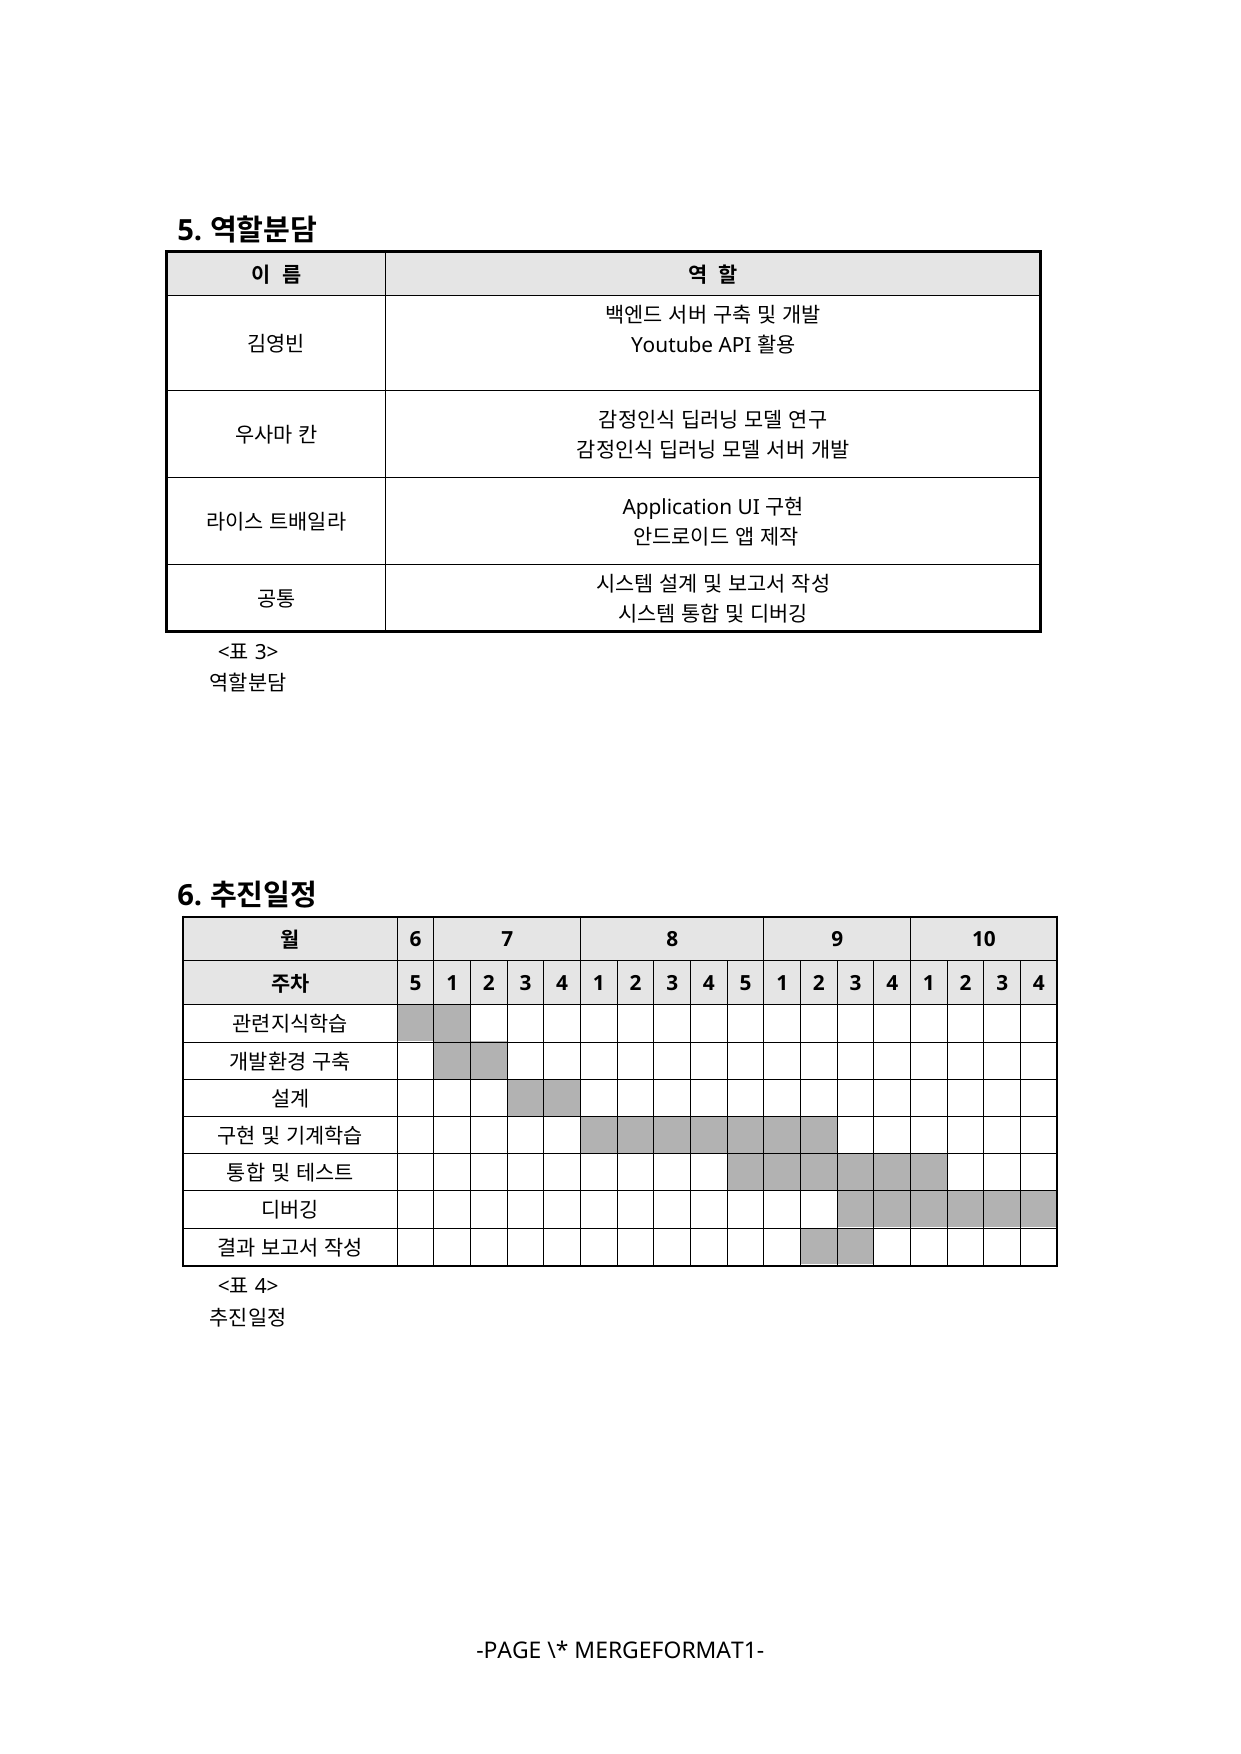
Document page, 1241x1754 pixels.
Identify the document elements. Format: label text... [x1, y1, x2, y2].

table_cell [398, 1191, 433, 1227]
table_cell [911, 1043, 947, 1079]
table_cell [434, 1080, 470, 1116]
table_cell [654, 1043, 690, 1079]
table_cell [471, 1080, 507, 1116]
table_cell [984, 1080, 1020, 1116]
table_cell 2 [618, 961, 653, 1004]
table_cell [434, 1117, 470, 1153]
table_cell 1 [911, 961, 947, 1004]
table_cell [984, 1005, 1020, 1041]
table_cell [1021, 1043, 1056, 1079]
table_cell [398, 1117, 433, 1153]
table_cell 백엔드 서버 구축 및 개발 Youtube API 활용 [386, 296, 1039, 390]
table_cell [764, 1191, 800, 1227]
table_cell [874, 1154, 910, 1190]
table_cell 1 [764, 961, 800, 1004]
table_cell 관련지식학습 [184, 1005, 397, 1041]
table_cell [728, 1191, 763, 1227]
table_cell [618, 1117, 653, 1153]
table_cell [471, 1229, 507, 1264]
table_cell [398, 1154, 433, 1190]
table_cell [398, 1005, 433, 1041]
table_header 월 [184, 918, 397, 960]
table_cell 4 [691, 961, 727, 1004]
table_cell [728, 1043, 763, 1079]
table_cell [948, 1080, 983, 1116]
table_cell [544, 1191, 580, 1227]
table_cell [544, 1229, 580, 1264]
table_cell [581, 1191, 617, 1227]
table_cell [801, 1154, 837, 1190]
table_cell 우사마 칸 [168, 391, 385, 477]
table_cell [1021, 1154, 1056, 1190]
table_cell 3 [984, 961, 1020, 1004]
table_cell [654, 1117, 690, 1153]
table_cell [838, 1229, 873, 1264]
table_cell [1021, 1229, 1056, 1264]
table_cell [544, 1005, 580, 1041]
table_cell [764, 1005, 800, 1041]
table_cell [728, 1229, 763, 1264]
table_header 이 름 [168, 253, 385, 295]
table_cell 라이스 트배일라 [168, 478, 385, 564]
table_cell [984, 1043, 1020, 1079]
table_cell [1021, 1117, 1056, 1153]
table_cell [471, 1191, 507, 1227]
table_cell 4 [874, 961, 910, 1004]
table_cell [691, 1229, 727, 1264]
table_header 8 [581, 918, 763, 960]
table_cell 통합 및 테스트 [184, 1154, 397, 1190]
table_cell [398, 1229, 433, 1264]
table_cell [984, 1229, 1020, 1264]
text 추진일정 [177, 872, 1063, 914]
table_cell [1021, 1080, 1056, 1116]
table_cell Application UI 구현 안드로이드 앱 제작 [386, 478, 1039, 564]
text 역할분담 [177, 207, 1063, 249]
table_cell 결과 보고서 작성 [184, 1229, 397, 1264]
table_cell [838, 1191, 873, 1227]
table_cell [618, 1229, 653, 1264]
table_cell 3 [838, 961, 873, 1004]
table_cell 시스템 설계 및 보고서 작성 시스템 통합 및 디버깅 [386, 565, 1039, 630]
table_cell [654, 1005, 690, 1041]
table_cell [948, 1191, 983, 1227]
table_cell [764, 1117, 800, 1153]
table_cell 구현 및 기계학습 [184, 1117, 397, 1153]
table_cell [728, 1154, 763, 1190]
table_header 7 [434, 918, 580, 960]
table_cell [508, 1154, 543, 1190]
table_cell [434, 1191, 470, 1227]
table_cell [581, 1154, 617, 1190]
table_cell [654, 1154, 690, 1190]
table_cell [838, 1117, 873, 1153]
table_cell [911, 1117, 947, 1153]
table_cell [508, 1043, 543, 1079]
table_cell [471, 1005, 507, 1041]
table_cell [691, 1080, 727, 1116]
table_cell [984, 1117, 1020, 1153]
table_cell [618, 1191, 653, 1227]
table_cell [801, 1043, 837, 1079]
table_cell [398, 1080, 433, 1116]
table_cell [618, 1043, 653, 1079]
table_header 9 [764, 918, 910, 960]
table_cell [434, 1229, 470, 1264]
table_cell [544, 1043, 580, 1079]
table_cell [471, 1154, 507, 1190]
table_cell [948, 1005, 983, 1041]
table_cell [801, 1191, 837, 1227]
table_cell [948, 1043, 983, 1079]
table_cell [801, 1229, 837, 1264]
table_cell [544, 1117, 580, 1153]
table_cell [691, 1154, 727, 1190]
table_cell [984, 1154, 1020, 1190]
table_cell 2 [471, 961, 507, 1004]
table_cell [728, 1117, 763, 1153]
table_cell [581, 1005, 617, 1041]
table_cell [764, 1080, 800, 1116]
table_cell [691, 1005, 727, 1041]
table_cell [581, 1043, 617, 1079]
table_cell 김영빈 [168, 296, 385, 390]
table_cell [581, 1080, 617, 1116]
table_cell 감정인식 딥러닝 모델 연구 감정인식 딥러닝 모델 서버 개발 [386, 391, 1039, 477]
table_cell [398, 1043, 433, 1079]
table_cell 디버깅 [184, 1191, 397, 1227]
table_cell [618, 1005, 653, 1041]
table_cell [434, 1154, 470, 1190]
table_cell 4 [1021, 961, 1056, 1004]
table_cell [801, 1005, 837, 1041]
table_cell [654, 1191, 690, 1227]
table_header 6 [398, 918, 433, 960]
table_cell [764, 1043, 800, 1079]
table_cell [434, 1043, 470, 1079]
table_cell [911, 1191, 947, 1227]
table_cell [618, 1154, 653, 1190]
table_cell [911, 1229, 947, 1264]
table_cell 1 [581, 961, 617, 1004]
table_cell [581, 1117, 617, 1153]
table_cell [691, 1191, 727, 1227]
table_cell 주차 [184, 961, 397, 1004]
table_cell 설계 [184, 1080, 397, 1116]
table_cell [838, 1154, 873, 1190]
table_cell [654, 1080, 690, 1116]
table_cell 개발환경 구축 [184, 1043, 397, 1079]
table_cell [801, 1080, 837, 1116]
table_cell 공통 [168, 565, 385, 630]
table_cell [508, 1117, 543, 1153]
table_cell [544, 1080, 580, 1116]
table_cell [544, 1154, 580, 1190]
table_cell [874, 1117, 910, 1153]
table_cell [581, 1229, 617, 1264]
table_cell [948, 1154, 983, 1190]
table_cell [911, 1080, 947, 1116]
table_cell 1 [434, 961, 470, 1004]
table_cell [984, 1191, 1020, 1227]
table_cell 5 [728, 961, 763, 1004]
table_cell 2 [801, 961, 837, 1004]
table_cell [838, 1080, 873, 1116]
table_cell [691, 1117, 727, 1153]
table_cell [728, 1080, 763, 1116]
table_cell [838, 1043, 873, 1079]
table_cell [874, 1043, 910, 1079]
table_header 역 할 [386, 253, 1039, 295]
table_cell [764, 1154, 800, 1190]
table_cell [874, 1191, 910, 1227]
table_cell [434, 1005, 470, 1041]
table_cell 3 [654, 961, 690, 1004]
table_cell [764, 1229, 800, 1264]
table_cell [874, 1229, 910, 1264]
table_cell [471, 1117, 507, 1153]
table_cell [911, 1154, 947, 1190]
table_cell [728, 1005, 763, 1041]
table_header 10 [911, 918, 1056, 960]
table_cell [691, 1043, 727, 1079]
table_cell [508, 1229, 543, 1264]
table_cell [948, 1229, 983, 1264]
table_cell [911, 1005, 947, 1041]
table_cell [508, 1005, 543, 1041]
table_cell [801, 1117, 837, 1153]
table_cell [654, 1229, 690, 1264]
table_cell [1021, 1191, 1056, 1227]
table_cell [1021, 1005, 1056, 1041]
table_cell [948, 1117, 983, 1153]
table_cell [508, 1191, 543, 1227]
table_cell 2 [948, 961, 983, 1004]
table_cell [838, 1005, 873, 1041]
table_cell [874, 1005, 910, 1041]
table_cell [618, 1080, 653, 1116]
table_cell [508, 1080, 543, 1116]
table_cell [874, 1080, 910, 1116]
table_cell 4 [544, 961, 580, 1004]
table_cell 3 [508, 961, 543, 1004]
table_cell [471, 1043, 507, 1079]
table_cell 5 [398, 961, 433, 1004]
